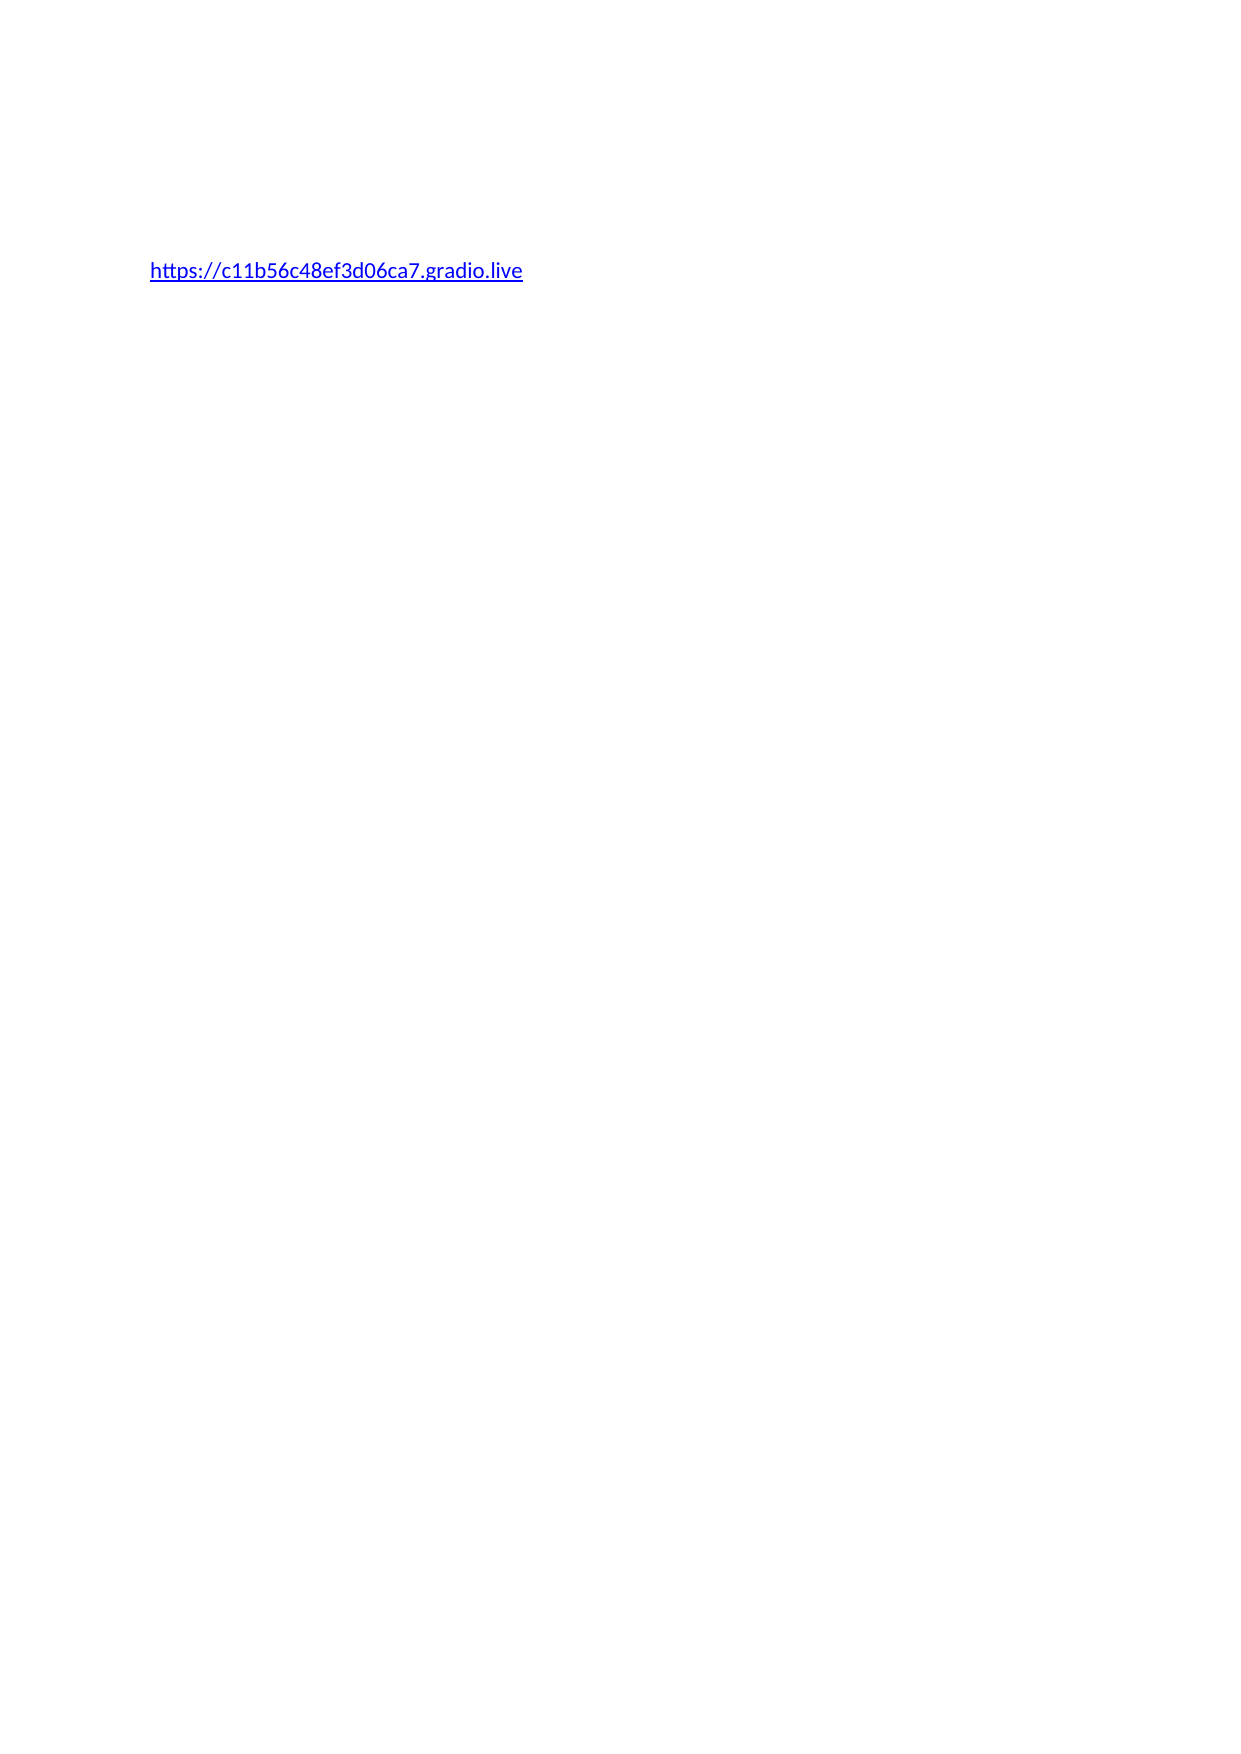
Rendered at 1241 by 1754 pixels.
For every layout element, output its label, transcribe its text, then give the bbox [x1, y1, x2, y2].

text https://c11b56c48ef3d06ca7.gradio.live [150, 256, 1090, 284]
